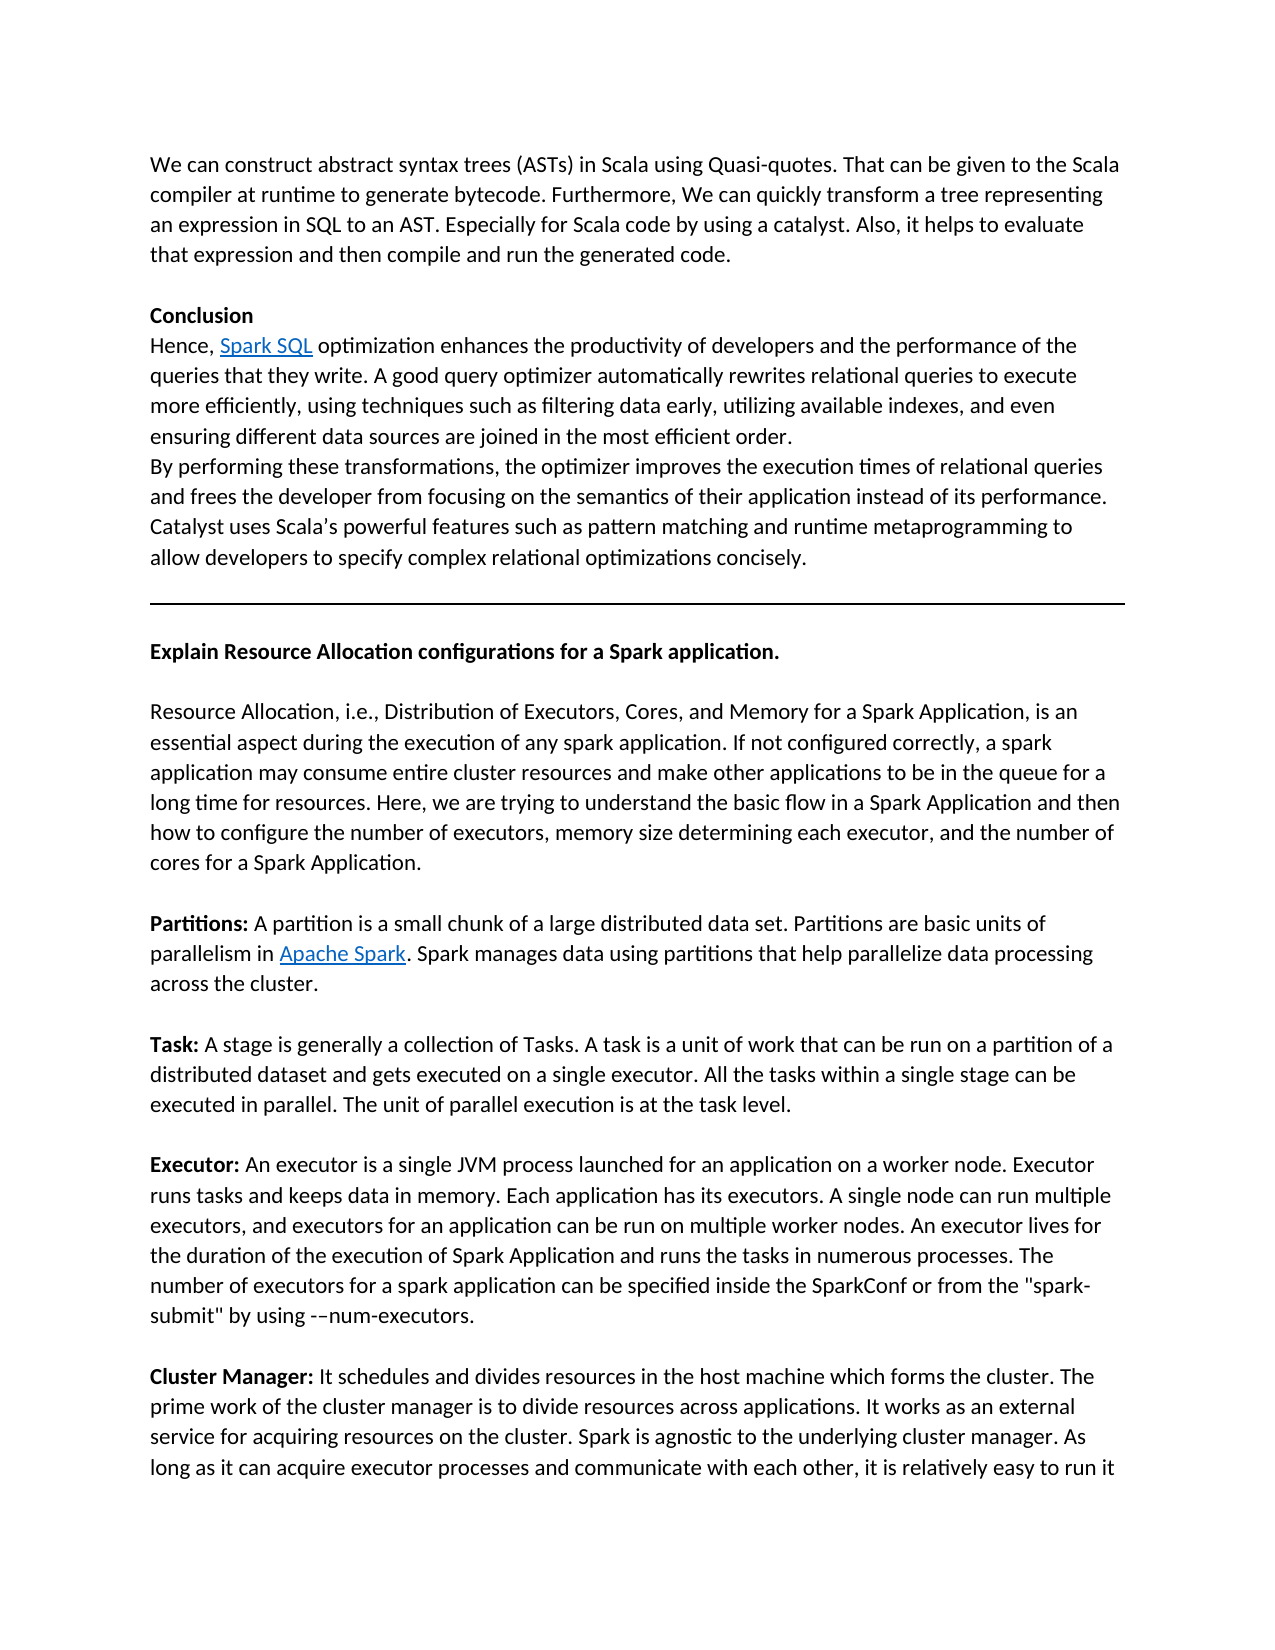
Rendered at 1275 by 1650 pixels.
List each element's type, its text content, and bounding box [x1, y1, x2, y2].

text We can construct abstract syntax trees (ASTs) in Scala using Quasi-quotes. That can be given to the Scala compiler at runtime to generate bytecode. Furthermore, We can quickly transform a tree representing an expression in SQL to an AST. Especially for Scala code by using a catalyst. Also, it helps to evaluate that expression and then compile and run the generated code. [150, 150, 1125, 269]
text Explain Resource Allocation configurations for a Spark application. [150, 637, 1125, 665]
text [150, 1362, 1125, 1481]
text By performing these transformations, the optimizer improves the execution times of relational queries and frees the developer from focusing on the semantics of their application instead of its performance. Catalyst uses Scala’s powerful features such as pattern matching and runtime metaprogramming to allow developers to specify complex relational optimizations concisely. [150, 452, 1125, 571]
text Partitions: A partition is a small chunk of a large distributed data set. Partitions are basic units of parallelism in Apache Spark. Spark manages data using partitions that help parallelize data processing across the cluster. [150, 909, 1125, 997]
text Hence, Spark SQL optimization enhances the productivity of developers and the performance of the queries that they write. A good query optimizer automatically rewrites relational queries to execute more efficiently, using techniques such as filtering data early, utilizing available indexes, and even ensuring different data sources are joined in the most efficient order. [150, 331, 1125, 450]
text Resource Allocation, i.e., Distribution of Executors, Cores, and Memory for a Spark Application, is an essential aspect during the execution of any spark application. If not configured correctly, a spark application may consume entire cluster resources and make other applications to be in the queue for a long time for resources. Here, we are trying to understand the basic flow in a Spark Application and then how to configure the number of executors, memory size determining each executor, and the number of cores for a Spark Application. [150, 697, 1125, 876]
text Conclusion [150, 301, 1125, 329]
text Task: A stage is generally a collection of Tasks. A task is a unit of work that can be run on a partition of a distributed dataset and gets executed on a single executor. All the tasks within a single stage can be executed in parallel. The unit of parallel execution is at the task level. [150, 1030, 1125, 1118]
text Executor: An executor is a single JVM process launched for an application on a worker node. Executor runs tasks and keeps data in memory. Each application has its executors. A single node can run multiple executors, and executors for an application can be run on multiple worker nodes. An executor lives for the duration of the execution of Spark Application and runs the tasks in numerous processes. The number of executors for a spark application can be specified inside the SparkConf or from the "spark-submit" by using -–num-executors. [150, 1151, 1125, 1329]
